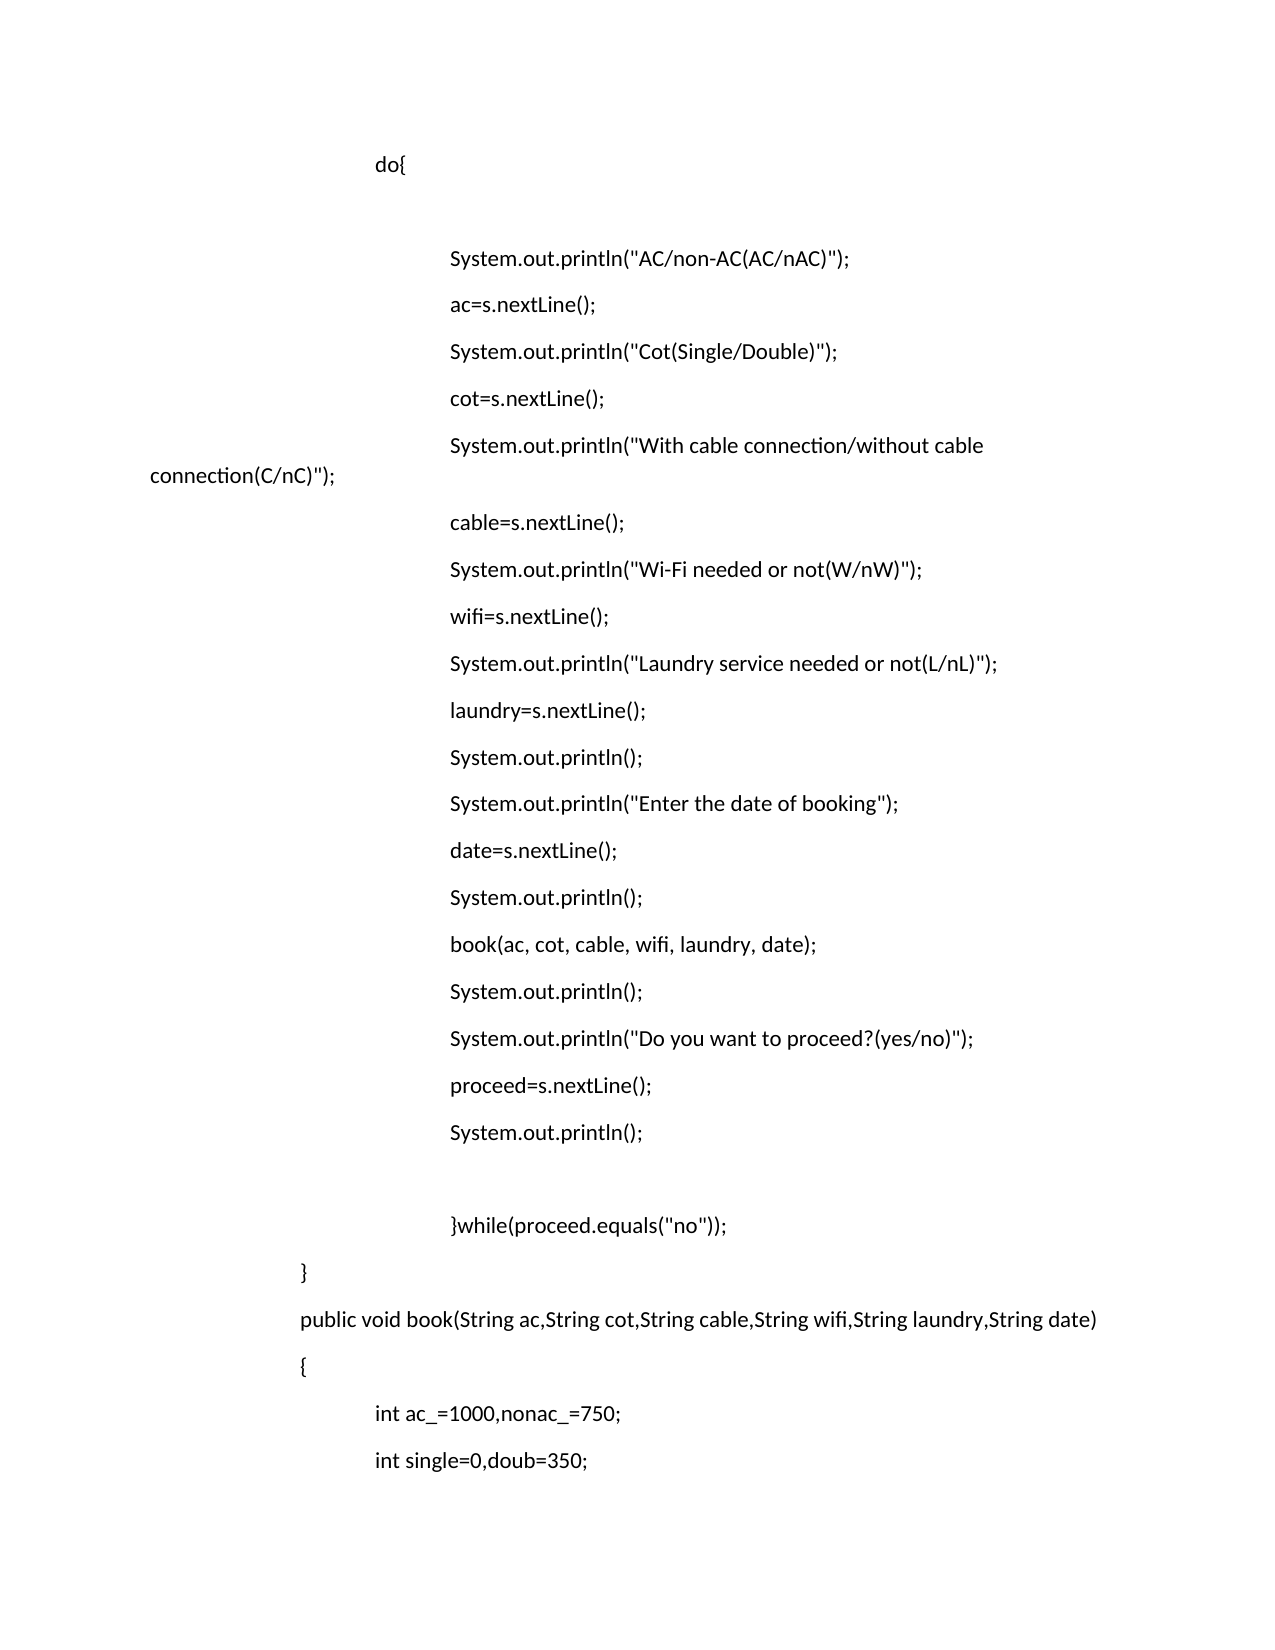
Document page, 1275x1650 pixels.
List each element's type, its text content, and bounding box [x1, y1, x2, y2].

text System.out.println(); [150, 977, 1125, 1005]
text ac=s.nextLine(); [150, 291, 1125, 319]
text }while(proceed.equals("no")); [150, 1211, 1125, 1239]
text System.out.println("Wi-Fi needed or not(W/nW)"); [150, 555, 1125, 583]
text do{ [150, 150, 1125, 178]
text book(ac, cot, cable, wifi, laundry, date); [150, 930, 1125, 958]
text System.out.println("Do you want to proceed?(yes/no)"); [150, 1024, 1125, 1052]
text { [150, 1352, 1125, 1380]
text wifi=s.nextLine(); [150, 602, 1125, 630]
text laundry=s.nextLine(); [150, 696, 1125, 724]
text System.out.println("Cot(Single/Double)"); [150, 337, 1125, 366]
text System.out.println(); [150, 743, 1125, 771]
text System.out.println("AC/non-AC(AC/nAC)"); [150, 244, 1125, 272]
text int single=0,doub=350; [150, 1446, 1125, 1474]
text int ac_=1000,nonac_=750; [150, 1399, 1125, 1427]
text System.out.println(); [150, 883, 1125, 911]
text date=s.nextLine(); [150, 836, 1125, 864]
text cot=s.nextLine(); [150, 384, 1125, 412]
text System.out.println(); [150, 1118, 1125, 1146]
text System.out.println("Enter the date of booking"); [150, 789, 1125, 818]
text cable=s.nextLine(); [150, 508, 1125, 536]
text System.out.println("With cable connection/without cable connection(C/nC)"); [150, 431, 1125, 489]
text } [150, 1258, 1125, 1286]
text System.out.println("Laundry service needed or not(L/nL)"); [150, 649, 1125, 677]
text proceed=s.nextLine(); [150, 1071, 1125, 1099]
text public void book(String ac,String cot,String cable,String wifi,String laundry,String date) [150, 1305, 1125, 1333]
